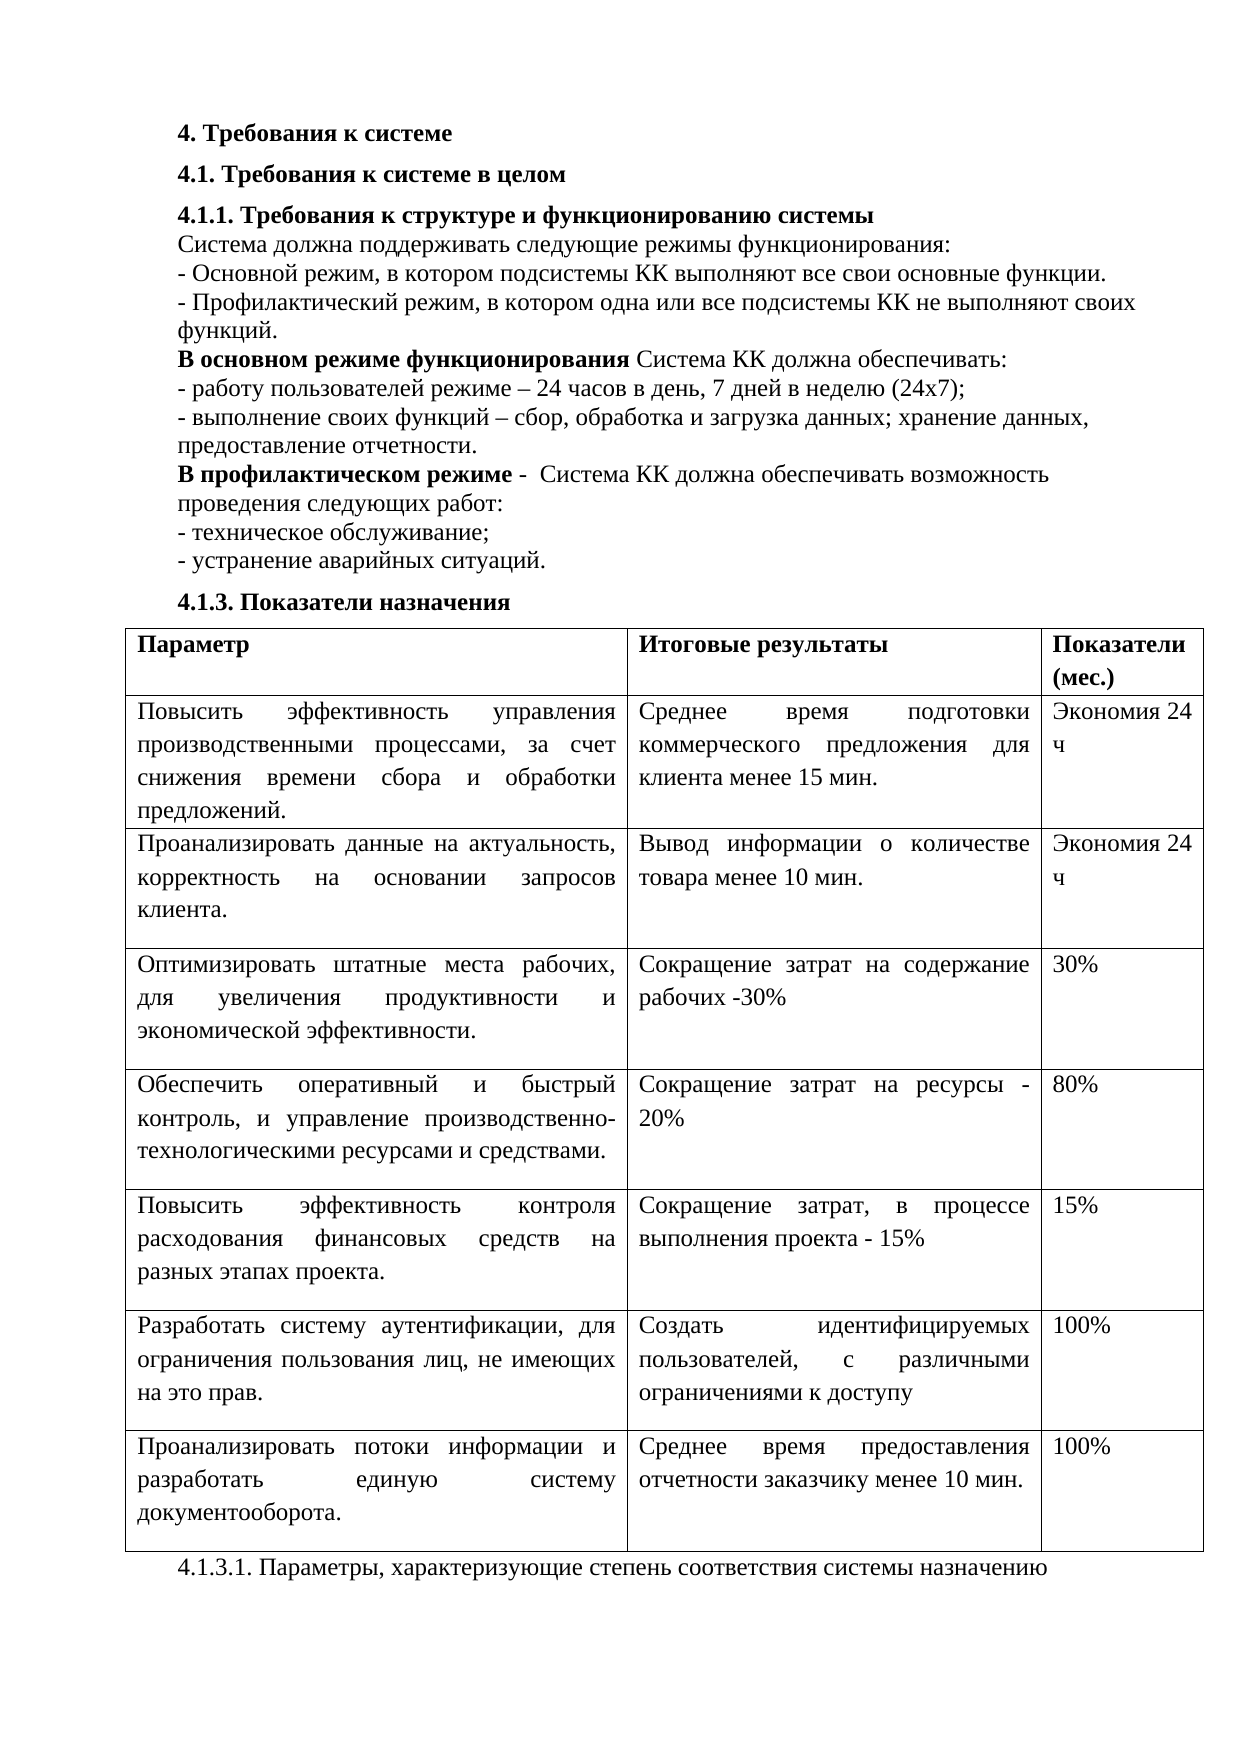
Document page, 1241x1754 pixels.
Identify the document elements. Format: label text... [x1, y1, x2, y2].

table_cell Обеспечить оперативный и быстрый контроль, и управление производственно-технологическими ресурсами и средствами. [126, 1070, 627, 1189]
text 4.1.3. Показатели назначения [177, 587, 1152, 616]
table_cell Повысить эффективность контроля расходования финансовых средств на разных этапах проекта. [126, 1190, 627, 1309]
table_header Показатели(мес.) [1042, 629, 1203, 695]
table_cell 15% [1042, 1190, 1203, 1309]
table_cell 30% [1042, 949, 1203, 1068]
table_cell 100% [1042, 1311, 1203, 1430]
table_cell Проанализировать потоки информации и разработать единую систему документооборота. [126, 1431, 627, 1551]
table_cell Повысить эффективность управления производственными процессами, за счет снижения времени сбора и обработки предложений. [126, 696, 627, 827]
table_cell Среднее время подготовки коммерческого предложения для клиента менее 15 мин. [628, 696, 1041, 827]
table_cell Среднее время предоставления отчетности заказчику менее 10 мин. [628, 1431, 1041, 1551]
table_cell 80% [1042, 1070, 1203, 1189]
table_cell Экономия 24 ч [1042, 696, 1203, 827]
table_header Параметр [126, 629, 627, 695]
table_cell Разработать систему аутентификации, для ограничения пользования лиц, не имеющих на это прав. [126, 1311, 627, 1430]
table_cell Экономия 24 ч [1042, 829, 1203, 948]
table_cell Создать идентифицируемых пользователей, с различными ограничениями к доступу [628, 1311, 1041, 1430]
table_cell 100% [1042, 1431, 1203, 1551]
text 4.1.3.1. Параметры, характеризующие степень соответствия системы назначению [177, 1552, 1152, 1580]
table_cell Сокращение затрат, в процессе выполнения проекта - 15% [628, 1190, 1041, 1309]
table_cell Сокращение затрат на ресурсы - 20% [628, 1070, 1041, 1189]
table_cell Оптимизировать штатные места рабочих, для увеличения продуктивности и экономической эффективности. [126, 949, 627, 1068]
table_header Итоговые результаты [628, 629, 1041, 695]
table_cell Проанализировать данные на актуальность, корректность на основании запросов клиента. [126, 829, 627, 948]
table_cell Сокращение затрат на содержание рабочих -30% [628, 949, 1041, 1068]
text 4.1.1. Требования к структуре и функционированию системы Система должна поддерживать следующие режимы функционирования: - Основной режим, в котором подсистемы КК выполняют все свои основные функции. - Профилактический режим, в котором одна или все подсистемы КК не выполняют своих функций. В основном режиме функционирования Система КК должна обеспечивать: - работу пользователей режиме – 24 часов в день, 7 дней в неделю (24х7); - выполнение своих функций – сбор, обработка и загрузка данных; хранение данных, предоставление отчетности. В профилактическом режиме - Система КК должна обеспечивать возможность проведения следующих работ: - техническое обслуживание; - устранение аварийных ситуаций. [177, 201, 1152, 574]
text 4.1. Требования к системе в целом [177, 159, 1152, 188]
table_cell Вывод информации о количестве товара менее 10 мин. [628, 829, 1041, 948]
text 4. Требования к системе [177, 118, 1152, 147]
